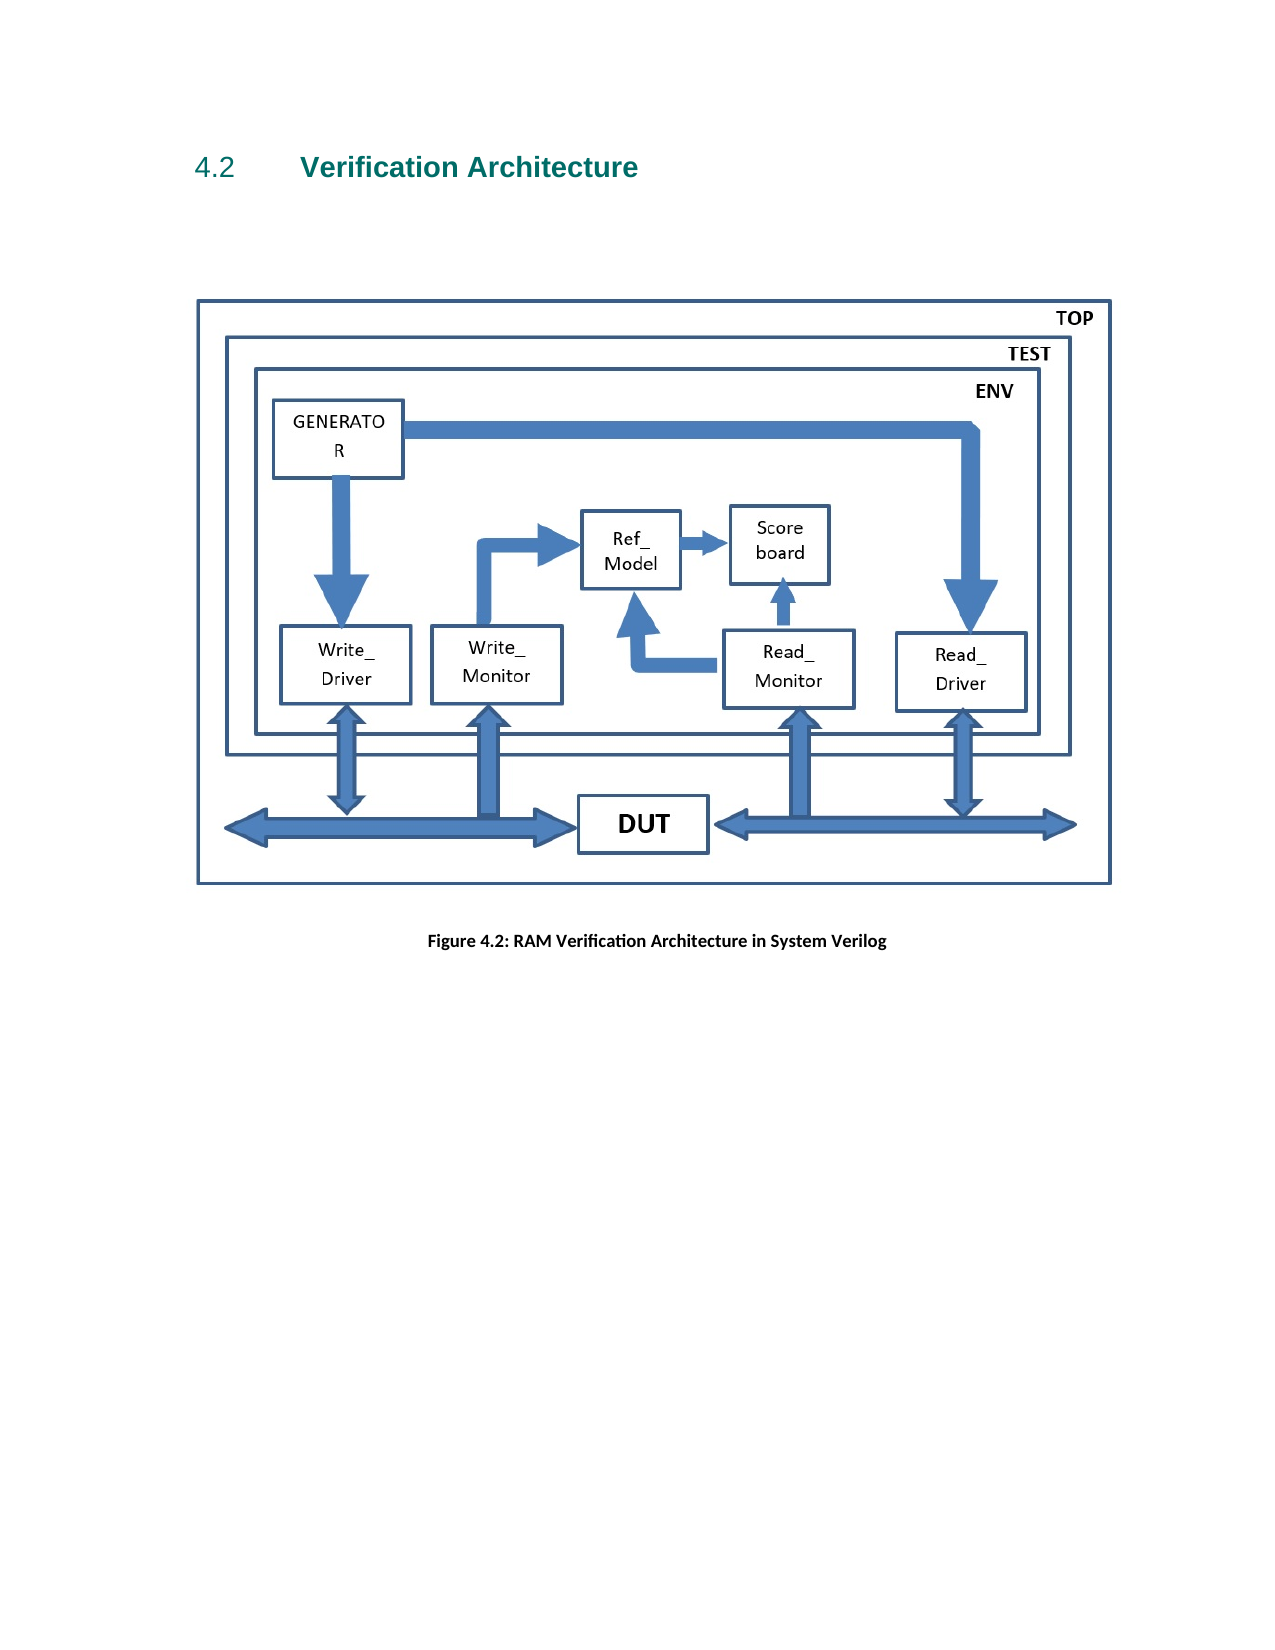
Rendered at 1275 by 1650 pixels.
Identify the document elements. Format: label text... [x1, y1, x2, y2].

subtitle Verification Architecture [194, 150, 1125, 183]
picture [171, 284, 1125, 902]
